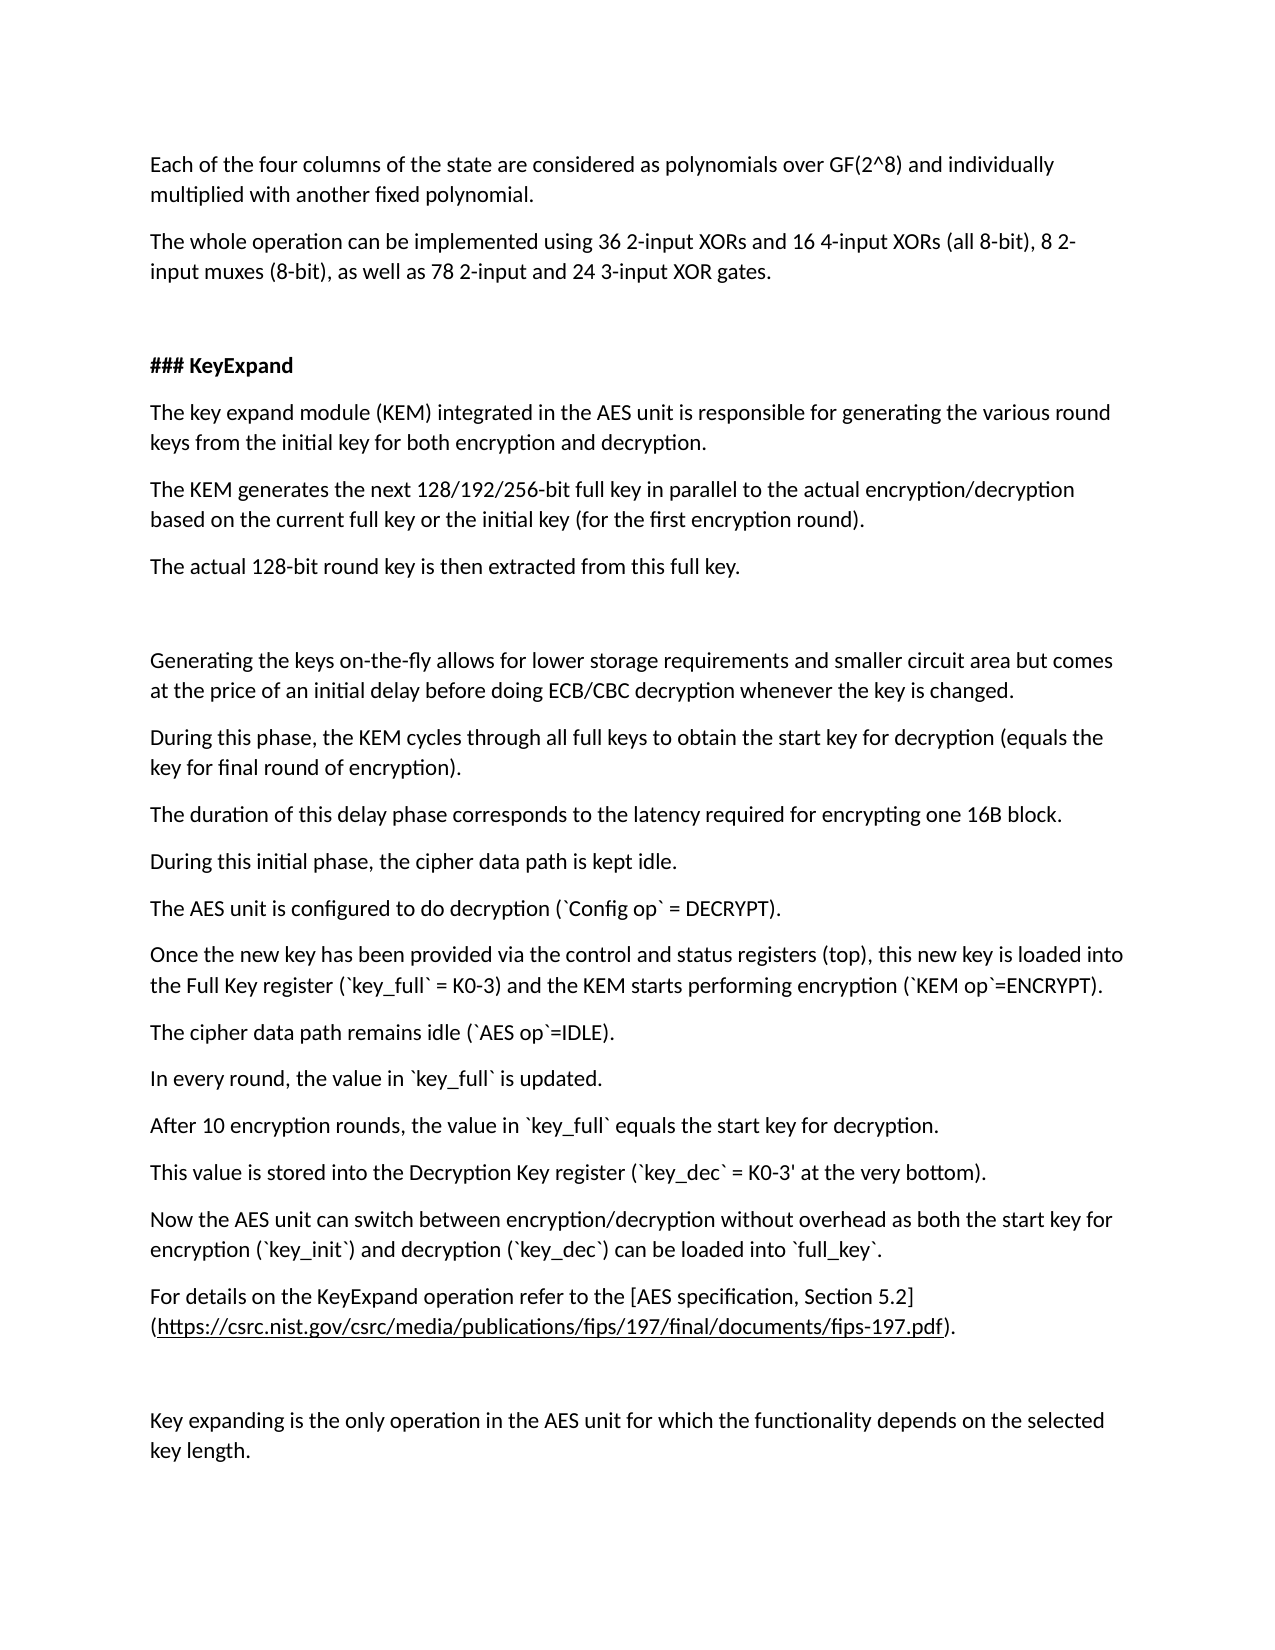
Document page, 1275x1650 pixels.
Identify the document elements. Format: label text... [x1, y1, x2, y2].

text The KEM generates the next 128/192/256-bit full key in parallel to the actual encryption/decryption based on the current full key or the initial key (for the first encryption round). [150, 475, 1125, 533]
text During this phase, the KEM cycles through all full keys to obtain the start key for decryption (equals the key for final round of encryption). [150, 723, 1125, 781]
text For details on the KeyExpand operation refer to the [AES specification, Section 5.2](https://csrc.nist.gov/csrc/media/publications/fips/197/final/documents/fips-197.pdf). [150, 1282, 1125, 1341]
text This value is stored into the Decryption Key register (`key_dec` = K0-3' at the very bottom). [150, 1158, 1125, 1186]
text Once the new key has been provided via the control and status registers (top), this new key is loaded into the Full Key register (`key_full` = K0-3) and the KEM starts performing encryption (`KEM op`=ENCRYPT). [150, 941, 1125, 999]
text In every round, the value in `key_full` is updated. [150, 1064, 1125, 1093]
text Generating the keys on-the-fly allows for lower storage requirements and smaller circuit area but comes at the price of an initial delay before doing ECB/CBC decryption whenever the key is changed. [150, 646, 1125, 704]
text The cipher data path remains idle (`AES op`=IDLE). [150, 1018, 1125, 1046]
text Key expanding is the only operation in the AES unit for which the functionality depends on the selected key length. [150, 1406, 1125, 1464]
text The whole operation can be implemented using 36 2-input XORs and 16 4-input XORs (all 8-bit), 8 2-input muxes (8-bit), as well as 78 2-input and 24 3-input XOR gates. [150, 227, 1125, 285]
text Now the AES unit can switch between encryption/decryption without overhead as both the start key for encryption (`key_init`) and decryption (`key_dec`) can be loaded into `full_key`. [150, 1205, 1125, 1263]
text The AES unit is configured to do decryption (`Config op` = DECRYPT). [150, 894, 1125, 922]
text The duration of this delay phase corresponds to the latency required for encrypting one 16B block. [150, 800, 1125, 828]
text The actual 128-bit round key is then extracted from this full key. [150, 552, 1125, 580]
text During this initial phase, the cipher data path is kept idle. [150, 847, 1125, 875]
text Each of the four columns of the state are considered as polynomials over GF(2^8) and individually multiplied with another fixed polynomial. [150, 150, 1125, 208]
text The key expand module (KEM) integrated in the AES unit is responsible for generating the various round keys from the initial key for both encryption and decryption. [150, 398, 1125, 456]
text After 10 encryption rounds, the value in `key_full` equals the start key for decryption. [150, 1111, 1125, 1139]
text ### KeyExpand [150, 351, 1125, 379]
